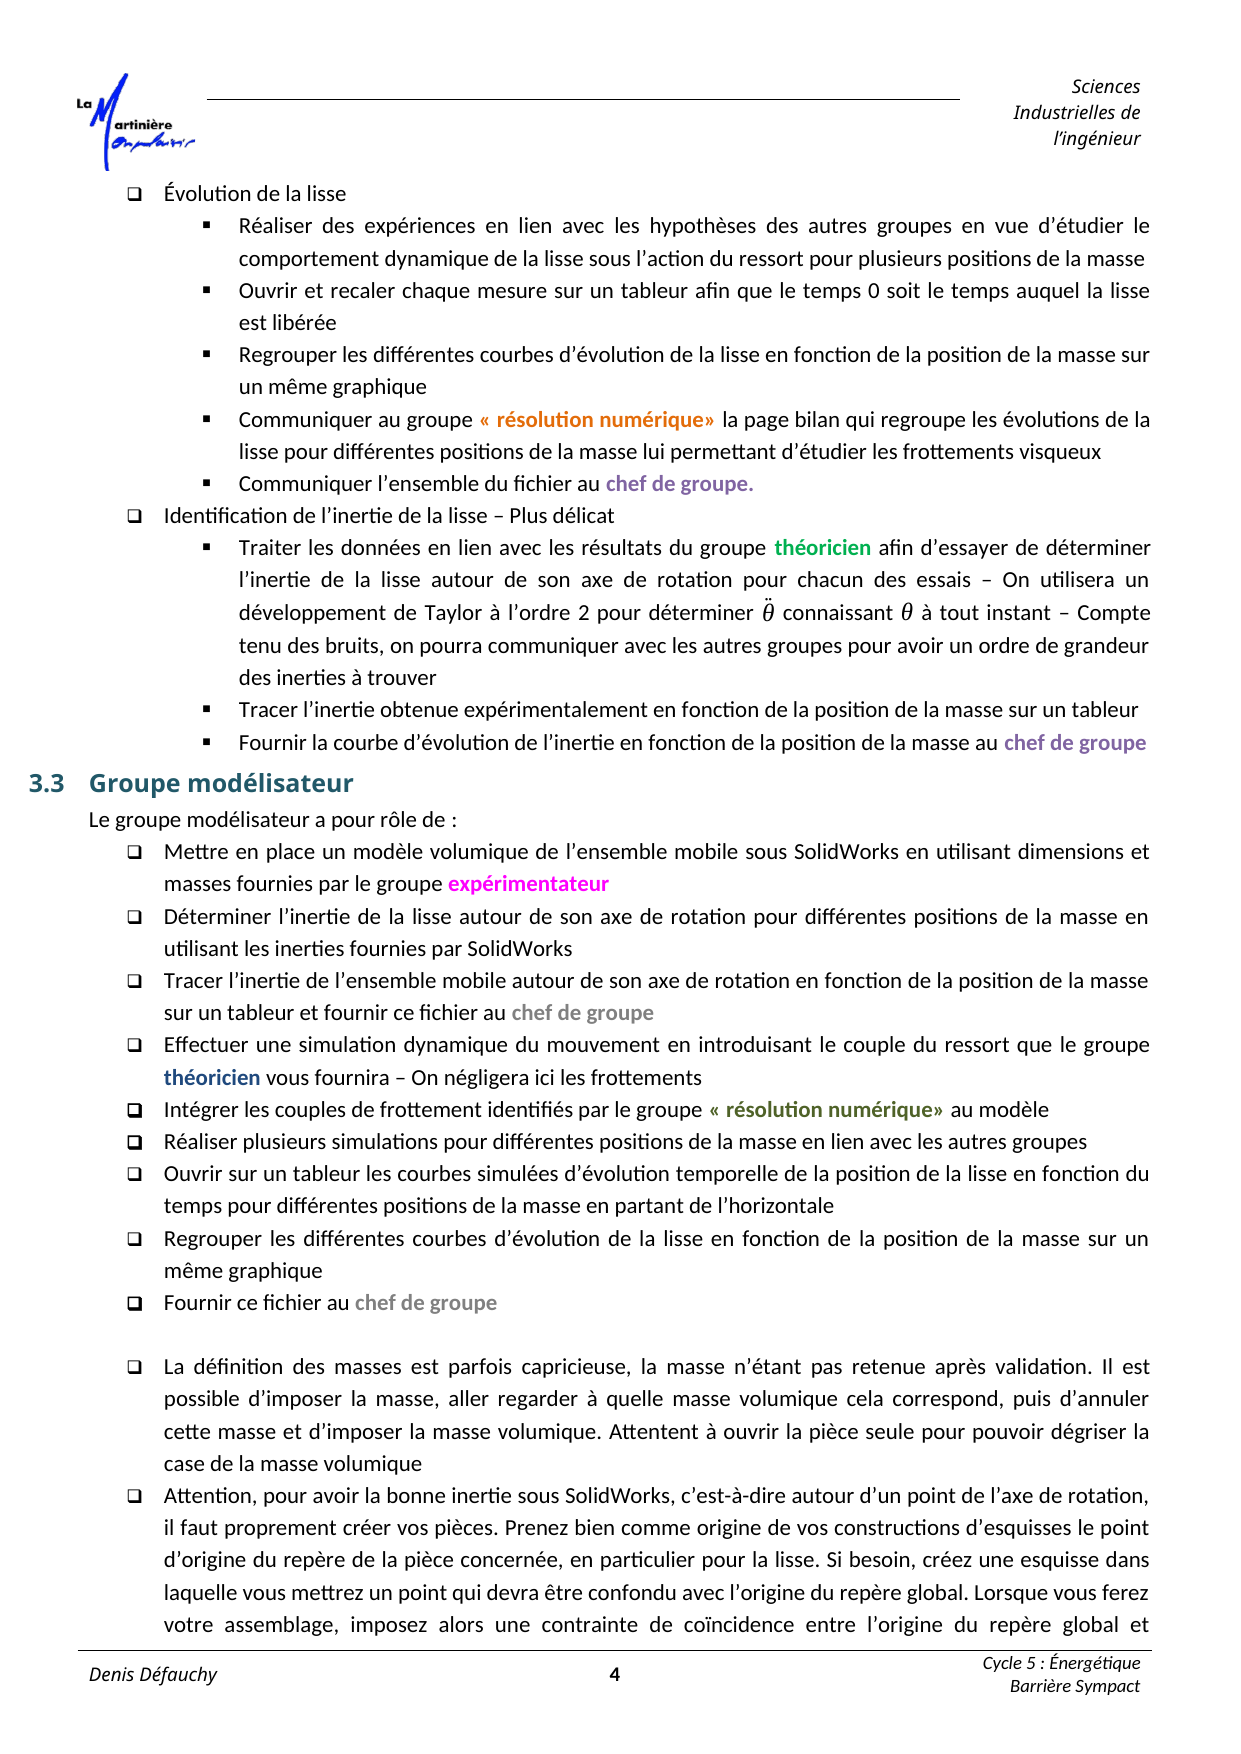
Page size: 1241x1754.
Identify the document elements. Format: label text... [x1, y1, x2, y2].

list Communiquer l’ensemble du fichier au chef de groupe. [201, 469, 1152, 497]
list Réaliser plusieurs simulations pour différentes positions de la masse en lien avec les autres groupes [126, 1127, 1152, 1155]
list Regrouper les différentes courbes d’évolution de la lisse en fonction de la position de la masse sur un même graphique [201, 340, 1152, 401]
list Ouvrir et recaler chaque mesure sur un tableur afin que le temps 0 soit le temps auquel la lisse est libérée [201, 276, 1152, 336]
list Déterminer l’inertie de la lisse autour de son axe de rotation pour différentes positions de la masse en utilisant les inerties fournies par SolidWorks [126, 902, 1152, 962]
list Fournir ce fichier au chef de groupe [126, 1288, 1152, 1316]
subtitle Groupe modélisateur [29, 766, 1152, 800]
list Regrouper les différentes courbes d’évolution de la lisse en fonction de la position de la masse sur un même graphique [126, 1224, 1152, 1284]
list Effectuer une simulation dynamique du mouvement en introduisant le couple du ressort que le groupe théoricien vous fournira – On négligera ici les frottements [126, 1031, 1152, 1091]
text Le groupe modélisateur a pour rôle de : [89, 805, 1152, 833]
list Communiquer au groupe « résolution numérique» la page bilan qui regroupe les évolutions de la lisse pour différentes positions de la masse lui permettant d’étudier les frottements visqueux [201, 405, 1152, 465]
list Identification de l’inertie de la lisse – Plus délicat [126, 501, 1152, 529]
list Tracer l’inertie obtenue expérimentalement en fonction de la position de la masse sur un tableur [201, 695, 1152, 723]
list Fournir la courbe d’évolution de l’inertie en fonction de la position de la masse au chef de groupe [201, 728, 1152, 756]
list Traiter les données en lien avec les résultats du groupe théoricien afin d’essayer de déterminer l’inertie de la lisse autour de son axe de rotation pour chacun des essais – On utilisera un développement de Taylor à l’ordre 2 pour déterminer connaissant à tout instant – Compte tenu des bruits, on pourra communiquer avec les autres groupes pour avoir un ordre de grandeur des inerties à trouver [201, 533, 1152, 691]
list Réaliser des expériences en lien avec les hypothèses des autres groupes en vue d’étudier le comportement dynamique de la lisse sous l’action du ressort pour plusieurs positions de la masse [201, 212, 1152, 272]
list Mettre en place un modèle volumique de l’ensemble mobile sous SolidWorks en utilisant dimensions et masses fournies par le groupe expérimentateur [126, 837, 1152, 898]
list Intégrer les couples de frottement identifiés par le groupe « résolution numérique» au modèle [126, 1095, 1152, 1123]
list La définition des masses est parfois capricieuse, la masse n’étant pas retenue après validation. Il est possible d’imposer la masse, aller regarder à quelle masse volumique cela correspond, puis d’annuler cette masse et d’imposer la masse volumique. Attentent à ouvrir la pièce seule pour pouvoir dégriser la case de la masse volumique [126, 1352, 1152, 1477]
list Tracer l’inertie de l’ensemble mobile autour de son axe de rotation en fonction de la position de la masse sur un tableur et fournir ce fichier au chef de groupe [126, 966, 1152, 1026]
list Ouvrir sur un tableur les courbes simulées d’évolution temporelle de la position de la lisse en fonction du temps pour différentes positions de la masse en partant de l’horizontale [126, 1159, 1152, 1219]
picture [77, 73, 195, 171]
list Évolution de la lisse [126, 179, 1152, 207]
